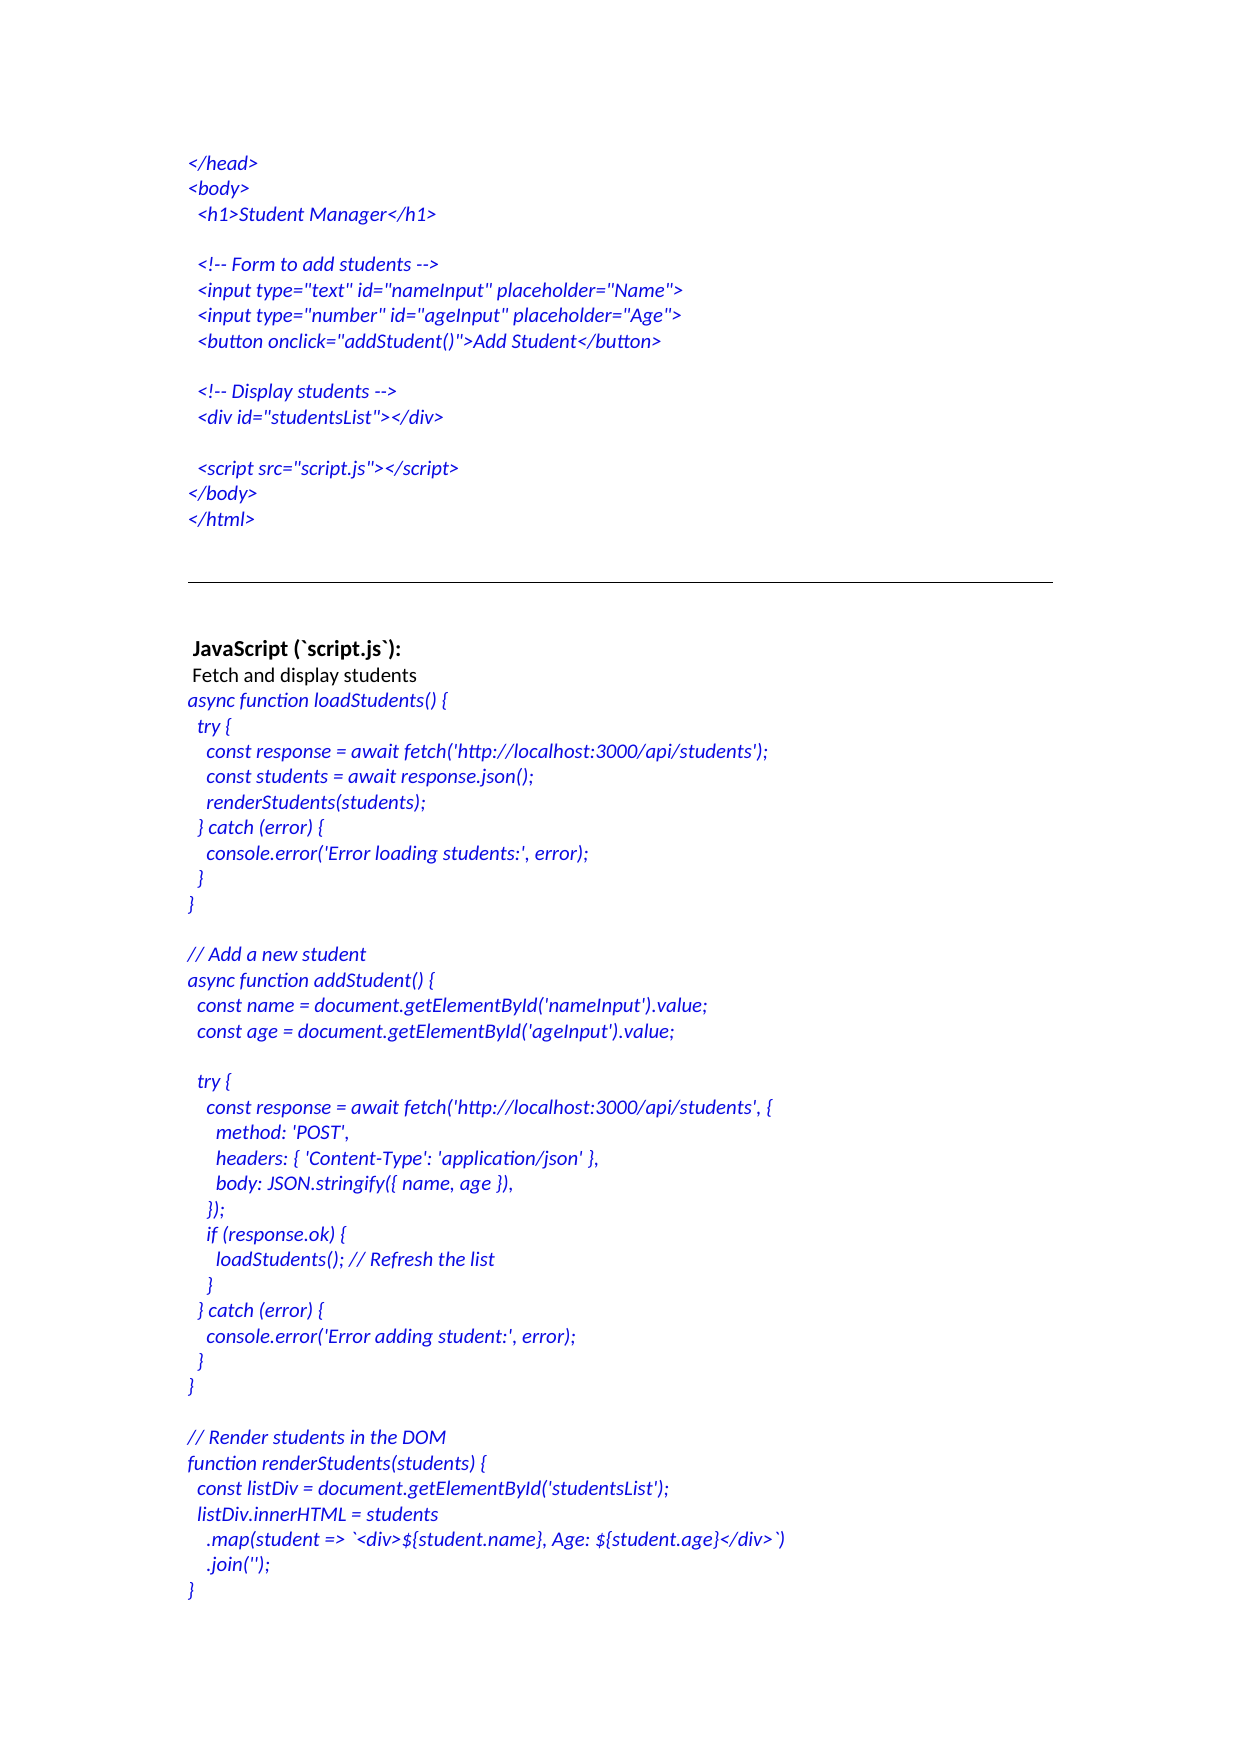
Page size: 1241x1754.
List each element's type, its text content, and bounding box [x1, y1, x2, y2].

text renderStudents(students); [187, 789, 1053, 814]
text .map(student => `<div>${student.name}, Age: ${student.age}</div>`) [187, 1526, 1053, 1552]
text const name = document.getElementById('nameInput').value; [187, 992, 1053, 1018]
text }); [187, 1196, 1053, 1221]
text function renderStudents(students) { [187, 1450, 1053, 1475]
text <!-- Display students --> [187, 379, 1053, 404]
text try { [187, 1069, 1053, 1094]
text async function loadStudents() { [187, 687, 1053, 713]
text <button onclick="addStudent()">Add Student</button> [187, 328, 1053, 353]
text // Render students in the DOM [187, 1424, 1053, 1450]
text console.error('Error loading students:', error); [187, 840, 1053, 865]
text const response = await fetch('http://localhost:3000/api/students', { [187, 1094, 1053, 1119]
text } catch (error) { [187, 814, 1053, 840]
text </head> [187, 150, 1053, 175]
text .join(''); [187, 1552, 1053, 1577]
text } [187, 1577, 1053, 1602]
text Fetch and display students [187, 662, 1053, 687]
text JavaScript (`script.js`): [187, 634, 1053, 662]
text <body> [187, 175, 1053, 201]
text <input type="number" id="ageInput" placeholder="Age"> [187, 302, 1053, 328]
text <!-- Form to add students --> [187, 252, 1053, 277]
text headers: { 'Content-Type': 'application/json' }, [187, 1145, 1053, 1170]
text console.error('Error adding student:', error); [187, 1323, 1053, 1348]
text try { [187, 713, 1053, 738]
text } catch (error) { [187, 1297, 1053, 1323]
text const students = await response.json(); [187, 764, 1053, 789]
text } [187, 891, 1053, 916]
text <input type="text" id="nameInput" placeholder="Name"> [187, 277, 1053, 302]
text method: 'POST', [187, 1119, 1053, 1145]
text body: JSON.stringify({ name, age }), [187, 1170, 1053, 1196]
text } [187, 1348, 1053, 1374]
text // Add a new student [187, 942, 1053, 967]
text const age = document.getElementById('ageInput').value; [187, 1018, 1053, 1043]
text } [187, 865, 1053, 891]
text </html> [187, 506, 1053, 531]
text } [187, 1374, 1053, 1399]
text <h1>Student Manager</h1> [187, 201, 1053, 226]
text async function addStudent() { [187, 967, 1053, 992]
text <script src="script.js"></script> [187, 455, 1053, 480]
text <div id="studentsList"></div> [187, 404, 1053, 429]
text } [187, 1272, 1053, 1297]
text </body> [187, 480, 1053, 506]
text listDiv.innerHTML = students [187, 1501, 1053, 1526]
text const listDiv = document.getElementById('studentsList'); [187, 1475, 1053, 1501]
text loadStudents(); // Refresh the list [187, 1247, 1053, 1272]
text if (response.ok) { [187, 1221, 1053, 1247]
text const response = await fetch('http://localhost:3000/api/students'); [187, 738, 1053, 764]
